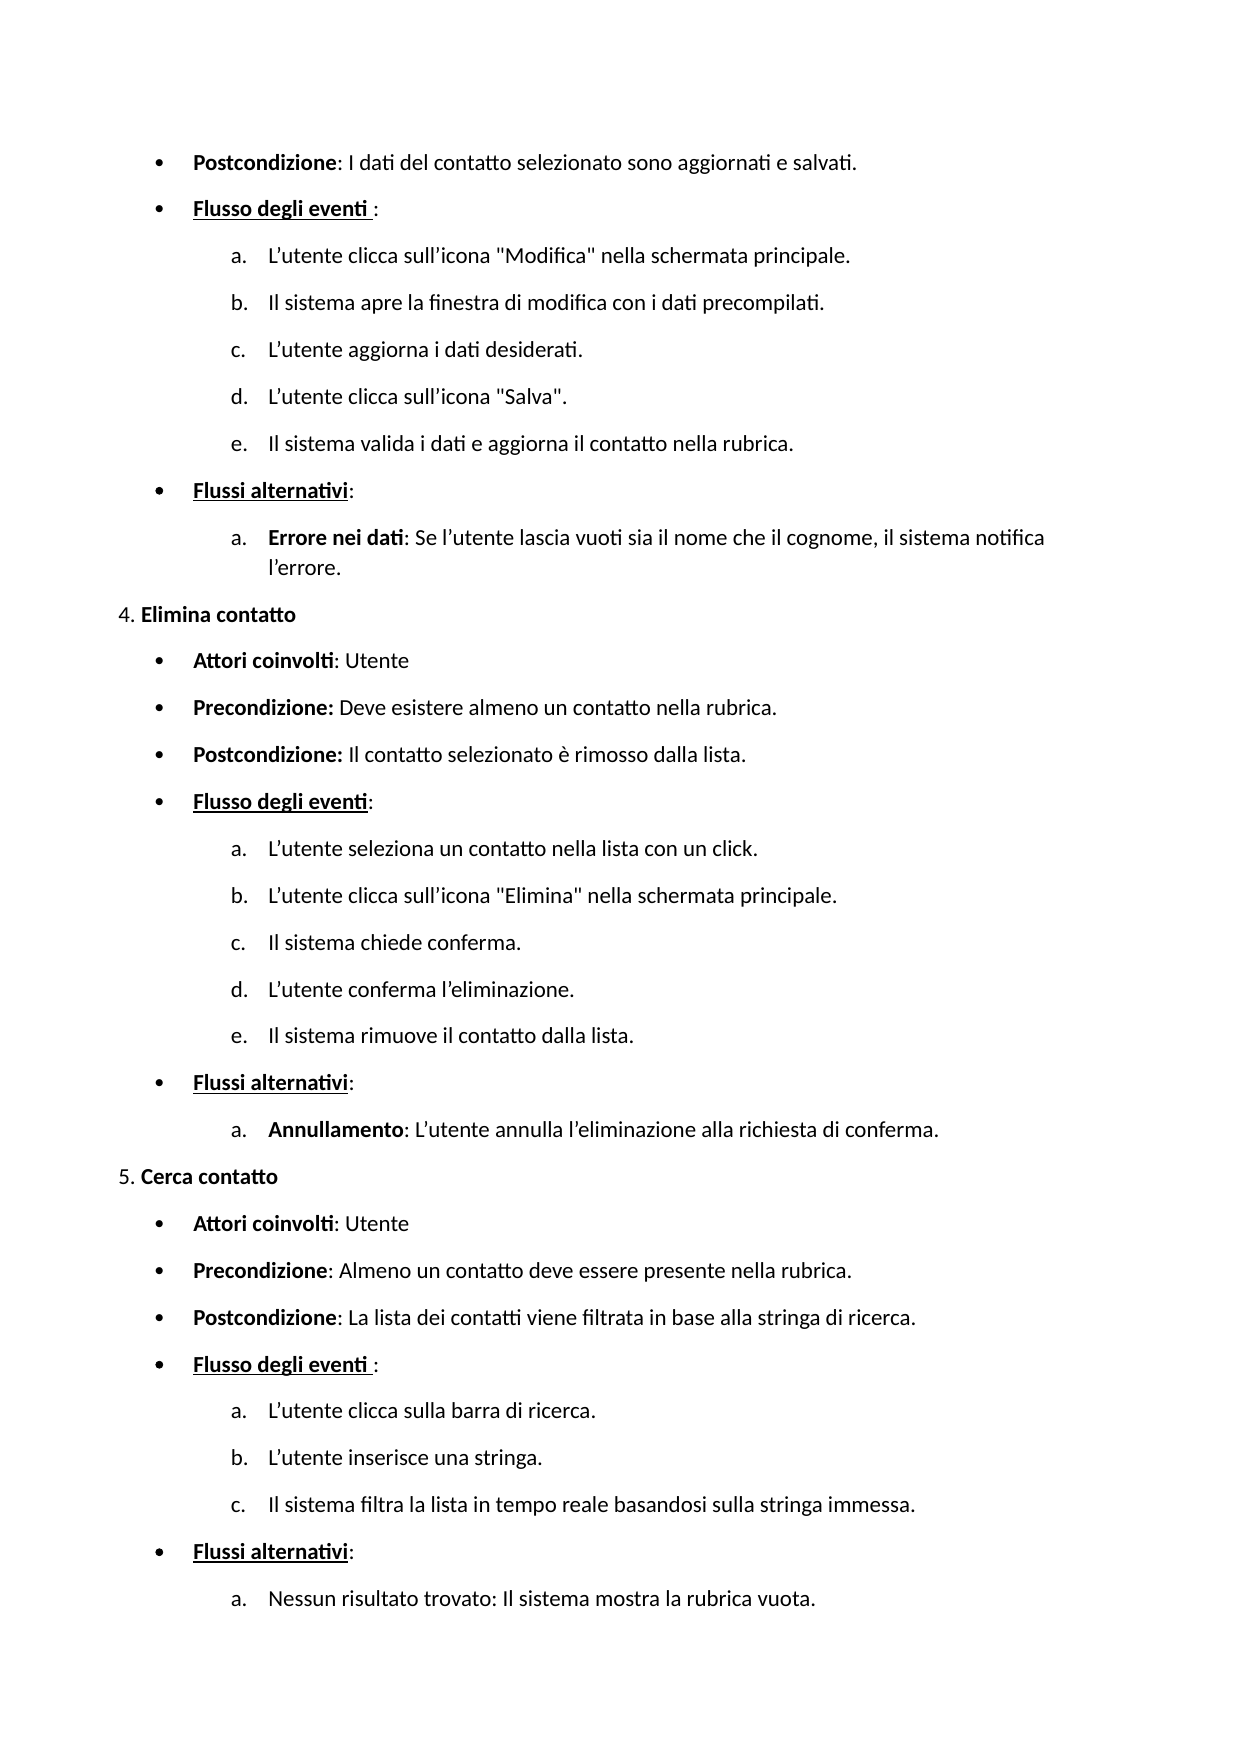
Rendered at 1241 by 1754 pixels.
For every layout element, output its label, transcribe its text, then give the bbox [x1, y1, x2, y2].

list L’utente seleziona un contatto nella lista con un click. [231, 834, 1122, 862]
list Attori coinvolti: Utente [156, 647, 1122, 674]
list Postcondizione: Il contatto selezionato è rimosso dalla lista. [156, 740, 1122, 768]
list L’utente aggiorna i dati desiderati. [231, 335, 1122, 363]
list Precondizione: Almeno un contatto deve essere presente nella rubrica. [156, 1256, 1122, 1284]
list L’utente clicca sull’icona "Elimina" nella schermata principale. [231, 881, 1122, 909]
list Errore nei dati: Se l’utente lascia vuoti sia il nome che il cognome, il sistema notifica l’errore. [231, 523, 1122, 581]
list Flusso degli eventi: [156, 787, 1122, 815]
list Il sistema valida i dati e aggiorna il contatto nella rubrica. [231, 429, 1122, 457]
text 4. Elimina contatto [118, 600, 1122, 628]
text 5. Cerca contatto [118, 1162, 1122, 1190]
list L’utente clicca sulla barra di ricerca. [231, 1397, 1122, 1424]
list Postcondizione: La lista dei contatti viene filtrata in base alla stringa di ricerca. [156, 1303, 1122, 1331]
list Annullamento: L’utente annulla l’eliminazione alla richiesta di conferma. [231, 1115, 1122, 1143]
list L’utente conferma l’eliminazione. [231, 975, 1122, 1003]
list L’utente clicca sull’icona "Modifica" nella schermata principale. [231, 241, 1122, 269]
list Flusso degli eventi : [156, 194, 1122, 222]
list Nessun risultato trovato: Il sistema mostra la rubrica vuota. [231, 1584, 1122, 1612]
list Il sistema rimuove il contatto dalla lista. [231, 1022, 1122, 1049]
list Postcondizione: I dati del contatto selezionato sono aggiornati e salvati. [156, 148, 1122, 176]
list Flusso degli eventi : [156, 1350, 1122, 1378]
list Flussi alternativi: [156, 1537, 1122, 1565]
list Precondizione: Deve esistere almeno un contatto nella rubrica. [156, 693, 1122, 721]
list Flussi alternativi: [156, 1068, 1122, 1096]
list Flussi alternativi: [156, 476, 1122, 504]
list Attori coinvolti: Utente [156, 1209, 1122, 1237]
list L’utente clicca sull’icona "Salva". [231, 382, 1122, 410]
list L’utente inserisce una stringa. [231, 1443, 1122, 1471]
list Il sistema filtra la lista in tempo reale basandosi sulla stringa immessa. [231, 1490, 1122, 1518]
list Il sistema chiede conferma. [231, 928, 1122, 956]
list Il sistema apre la finestra di modifica con i dati precompilati. [231, 288, 1122, 316]
